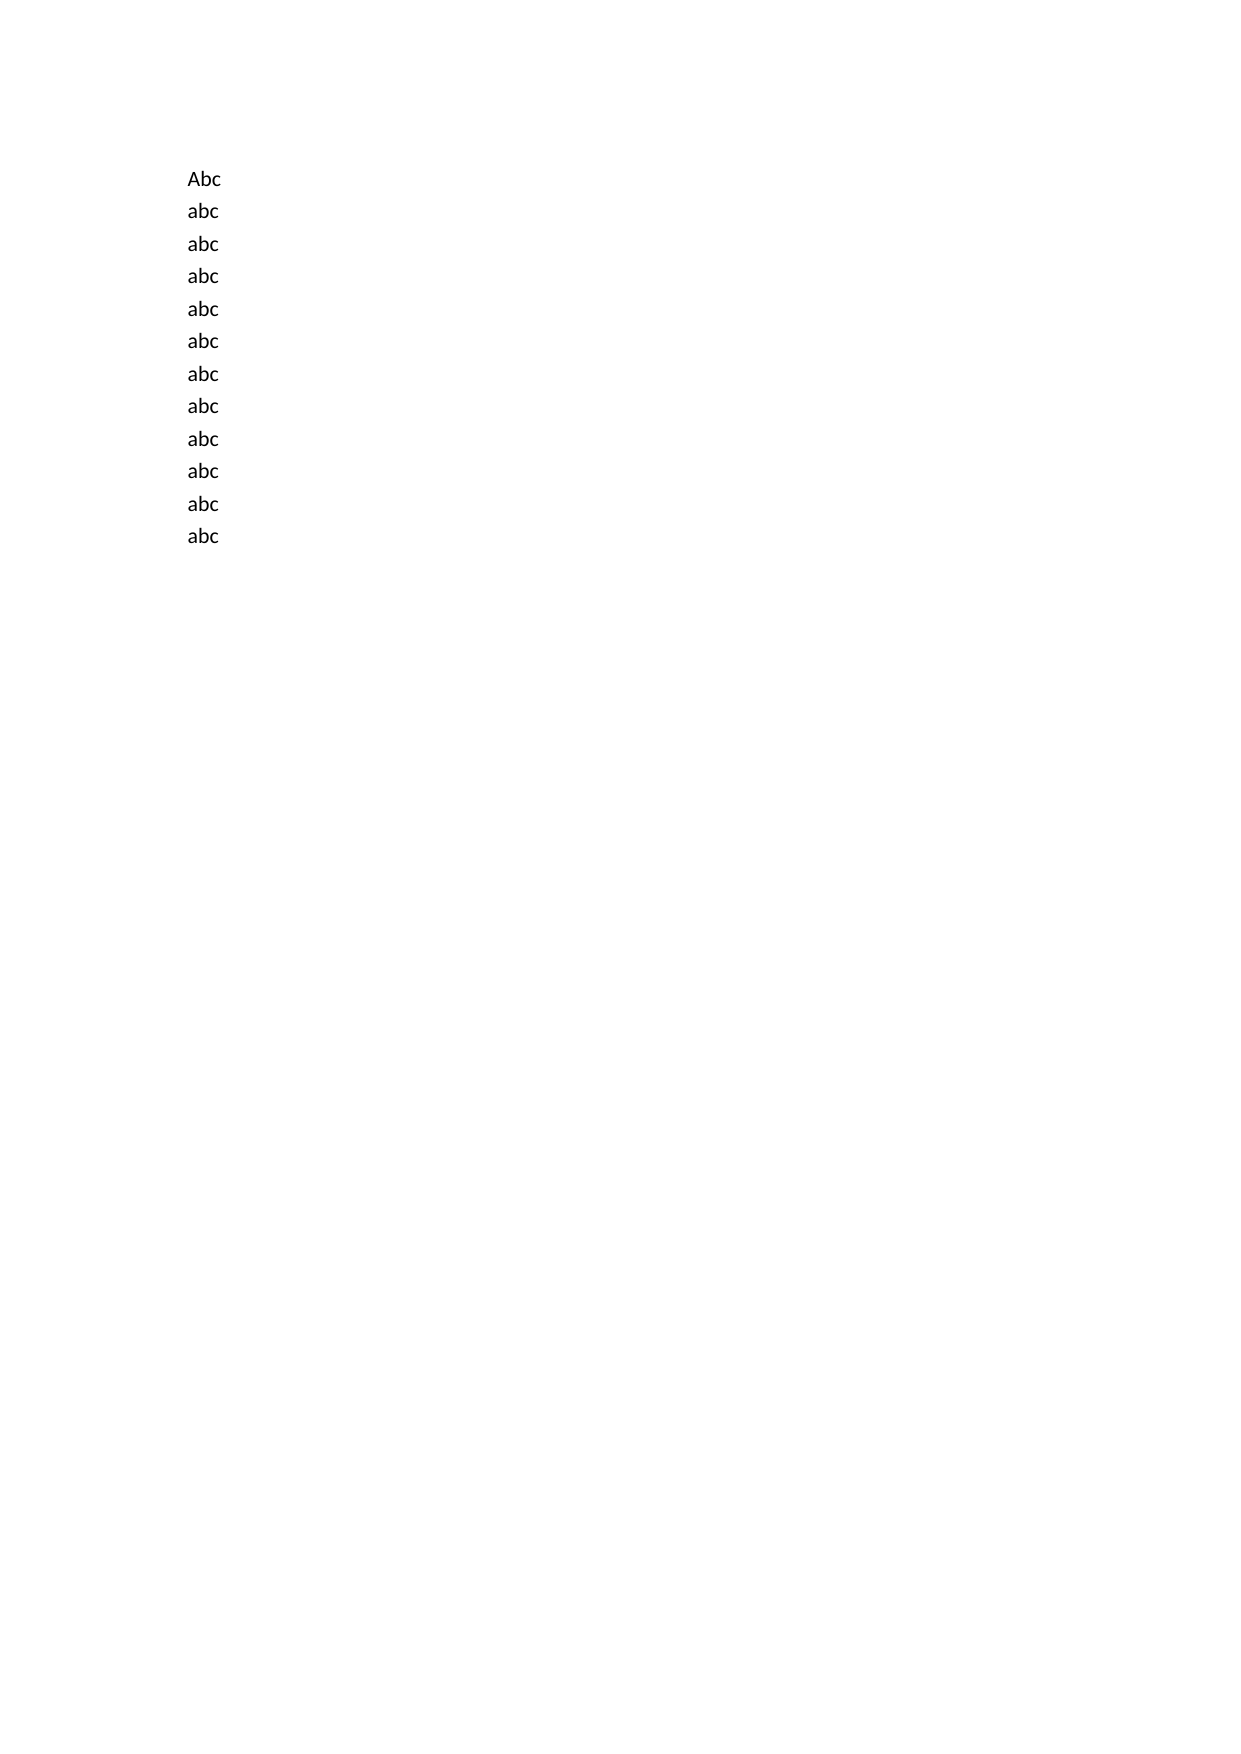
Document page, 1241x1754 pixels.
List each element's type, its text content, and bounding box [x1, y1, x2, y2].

text Abc [187, 162, 1053, 194]
text abc [187, 259, 1053, 292]
text abc [187, 519, 1053, 552]
text abc [187, 389, 1053, 422]
text abc [187, 487, 1053, 519]
text abc [187, 194, 1053, 227]
text abc [187, 324, 1053, 357]
text abc [187, 422, 1053, 454]
text abc [187, 292, 1053, 324]
text abc [187, 454, 1053, 487]
text abc [187, 227, 1053, 259]
text abc [187, 357, 1053, 389]
